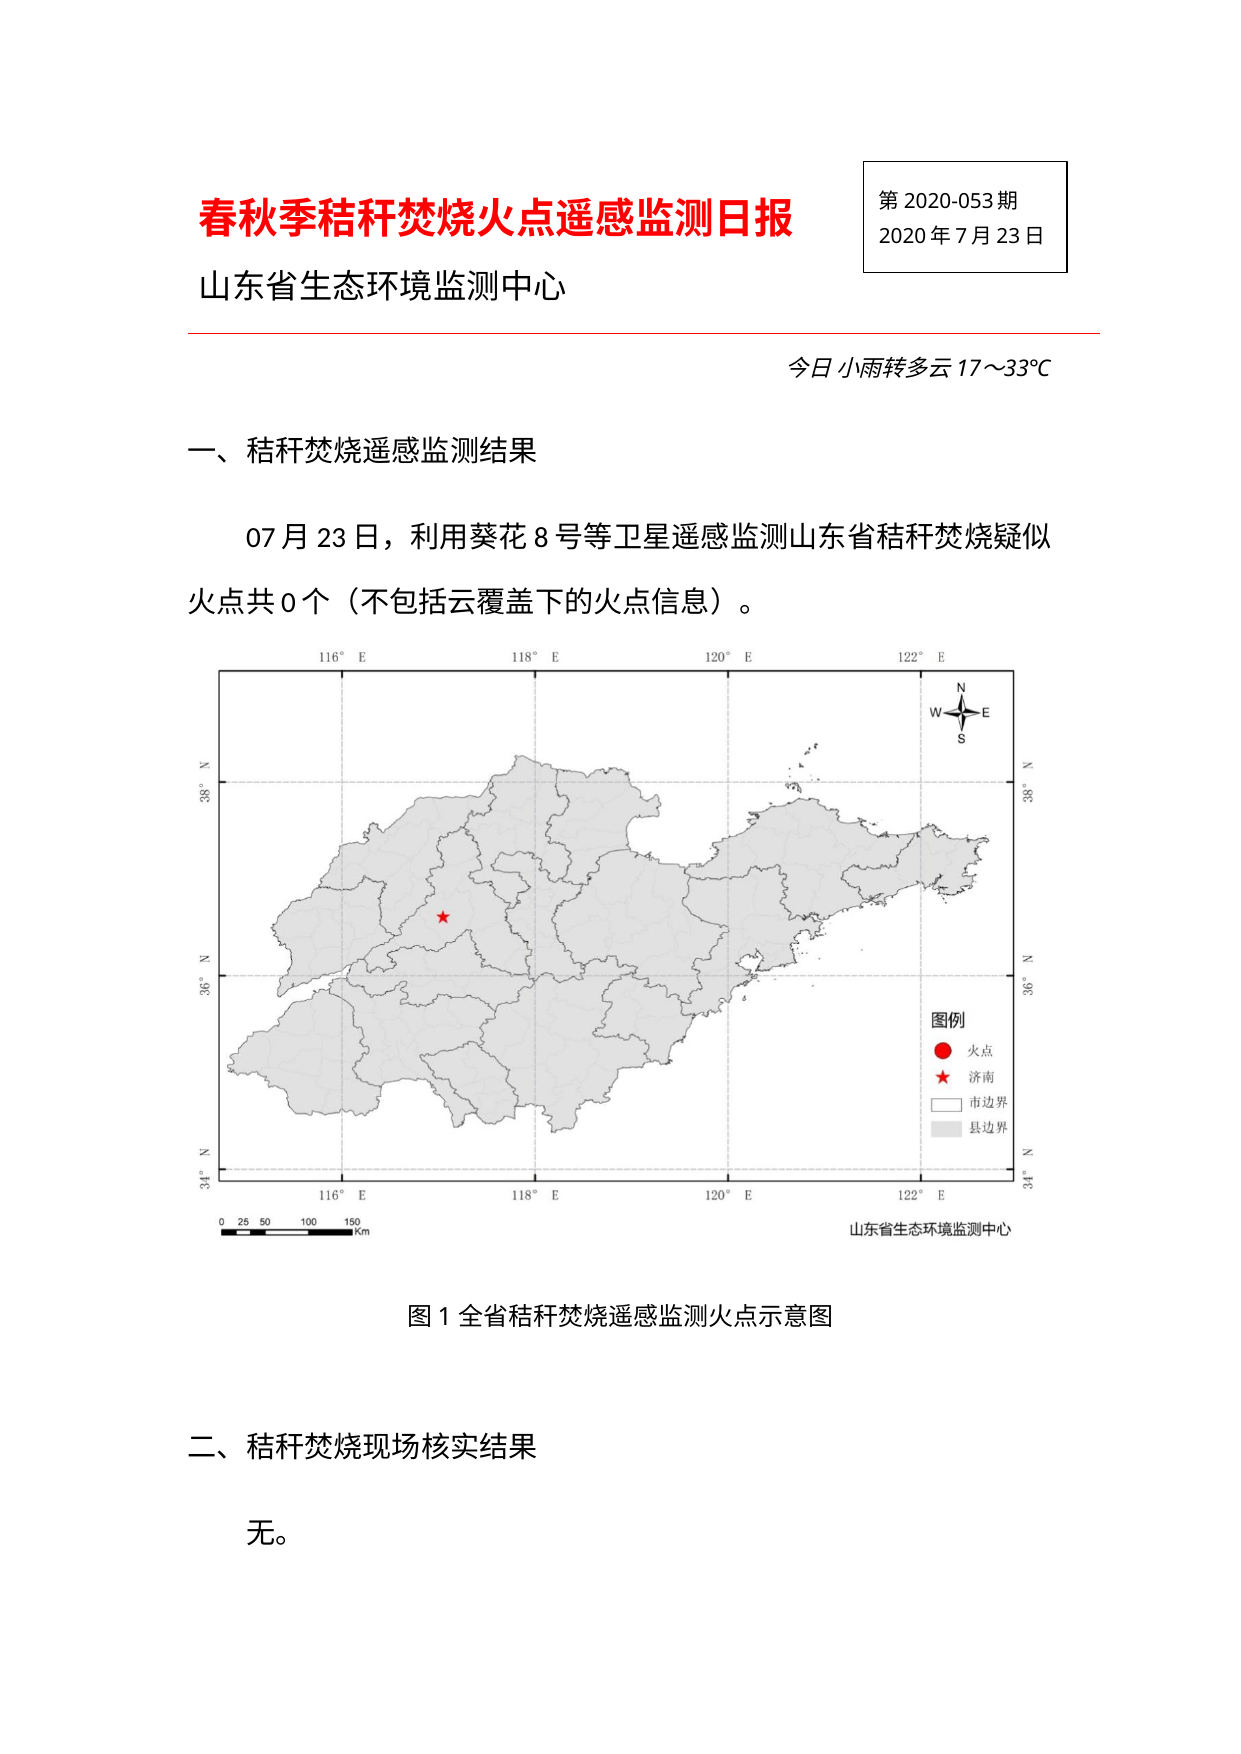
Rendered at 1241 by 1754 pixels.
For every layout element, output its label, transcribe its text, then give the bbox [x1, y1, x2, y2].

text 图1 全省秸秆焚烧遥感监测火点示意图 [187, 1282, 1053, 1347]
subtitle 一、秸秆焚烧遥感监测结果 [187, 416, 1053, 481]
text 无。 [187, 1498, 1053, 1563]
subtitle 二、秸秆焚烧现场核实结果 [187, 1412, 1053, 1477]
table_header 春秋季秸秆焚烧火点遥感监测日报 [188, 162, 834, 250]
subtitle 今日 小雨转多云 17～33℃ [187, 334, 1053, 399]
table_cell 山东省生态环境监测中心 [188, 250, 834, 333]
text 07月23日，利用葵花8号等卫星遥感监测山东省秸秆焚烧疑似火点共0个（不包括云覆盖下的火点信息）。 [187, 502, 1053, 632]
table_header [834, 162, 1099, 333]
picture [187, 632, 1053, 1257]
